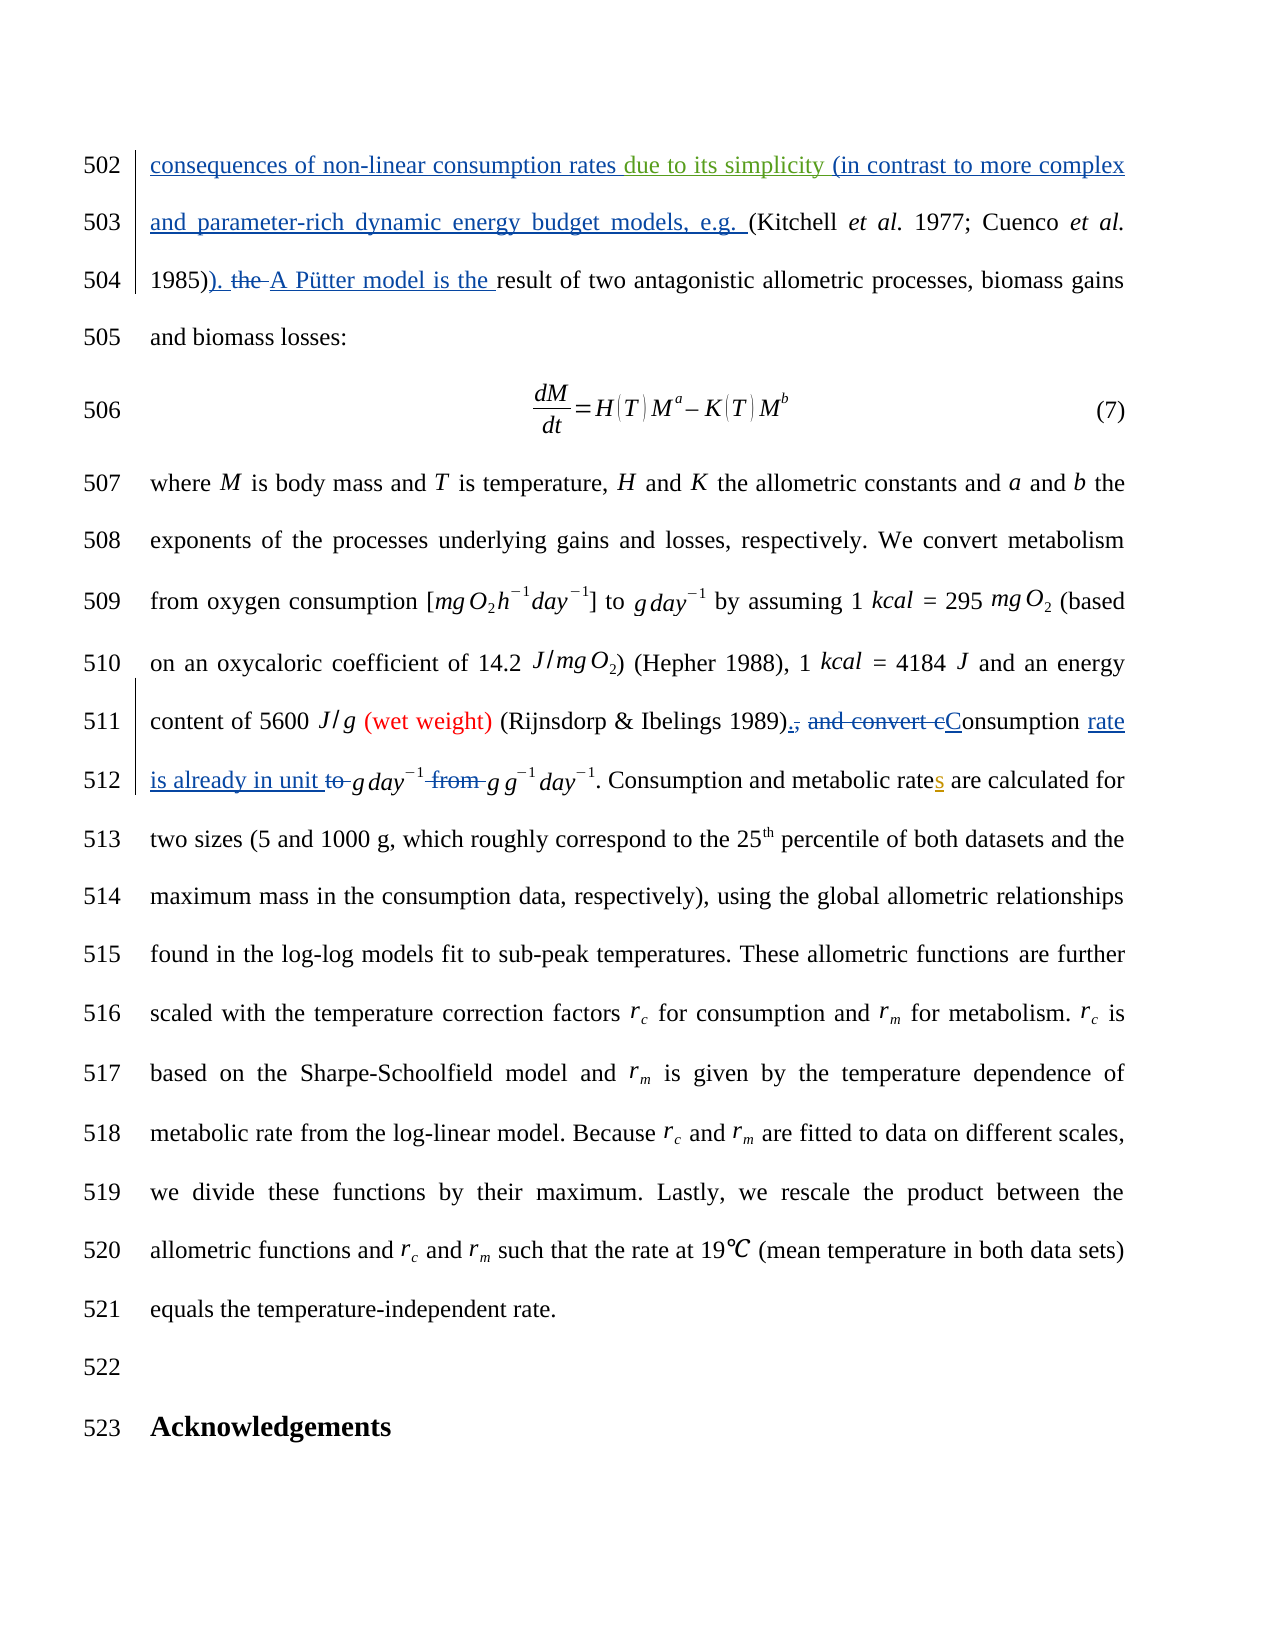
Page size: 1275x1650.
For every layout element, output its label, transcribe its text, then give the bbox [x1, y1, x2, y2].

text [150, 150, 1125, 175]
text where is body mass and is temperature, and the allometric constants and and the exponents of the processes underlying gains and losses, respectively. We convert metabolism from oxygen consumption [] to by assuming 1 = 295 (based on an oxycaloric coefficient of 14.2 ) (Hepher 1988), 1 = 4184 and an energy content of 5600 (wet weight) (Rijnsdorp & Ibelings 1989) onsumption . Consumption and metabolic rate are calculated for two sizes (5 and 1000 g, which roughly correspond to the 25th percentile of both datasets and the maximum mass in the consumption data, respectively), using the global allometric relationships found in the log-log models fit to sub-peak temperatures. These allometric functions are further scaled with the temperature correction factors for consumption and for metabolism. is based on the Sharpe-Schoolfield model and is given by the temperature dependence of metabolic rate from the log-linear model. Because and are fitted to data on different scales, we divide these functions by their maximum. Lastly, we rescale the product between the allometric functions and and such that the rate at 19 (mean temperature in both data sets) equals the temperature-independent rate. [150, 468, 1125, 1323]
text (7) [150, 380, 1125, 439]
text Acknowledgements [150, 1409, 1125, 1443]
